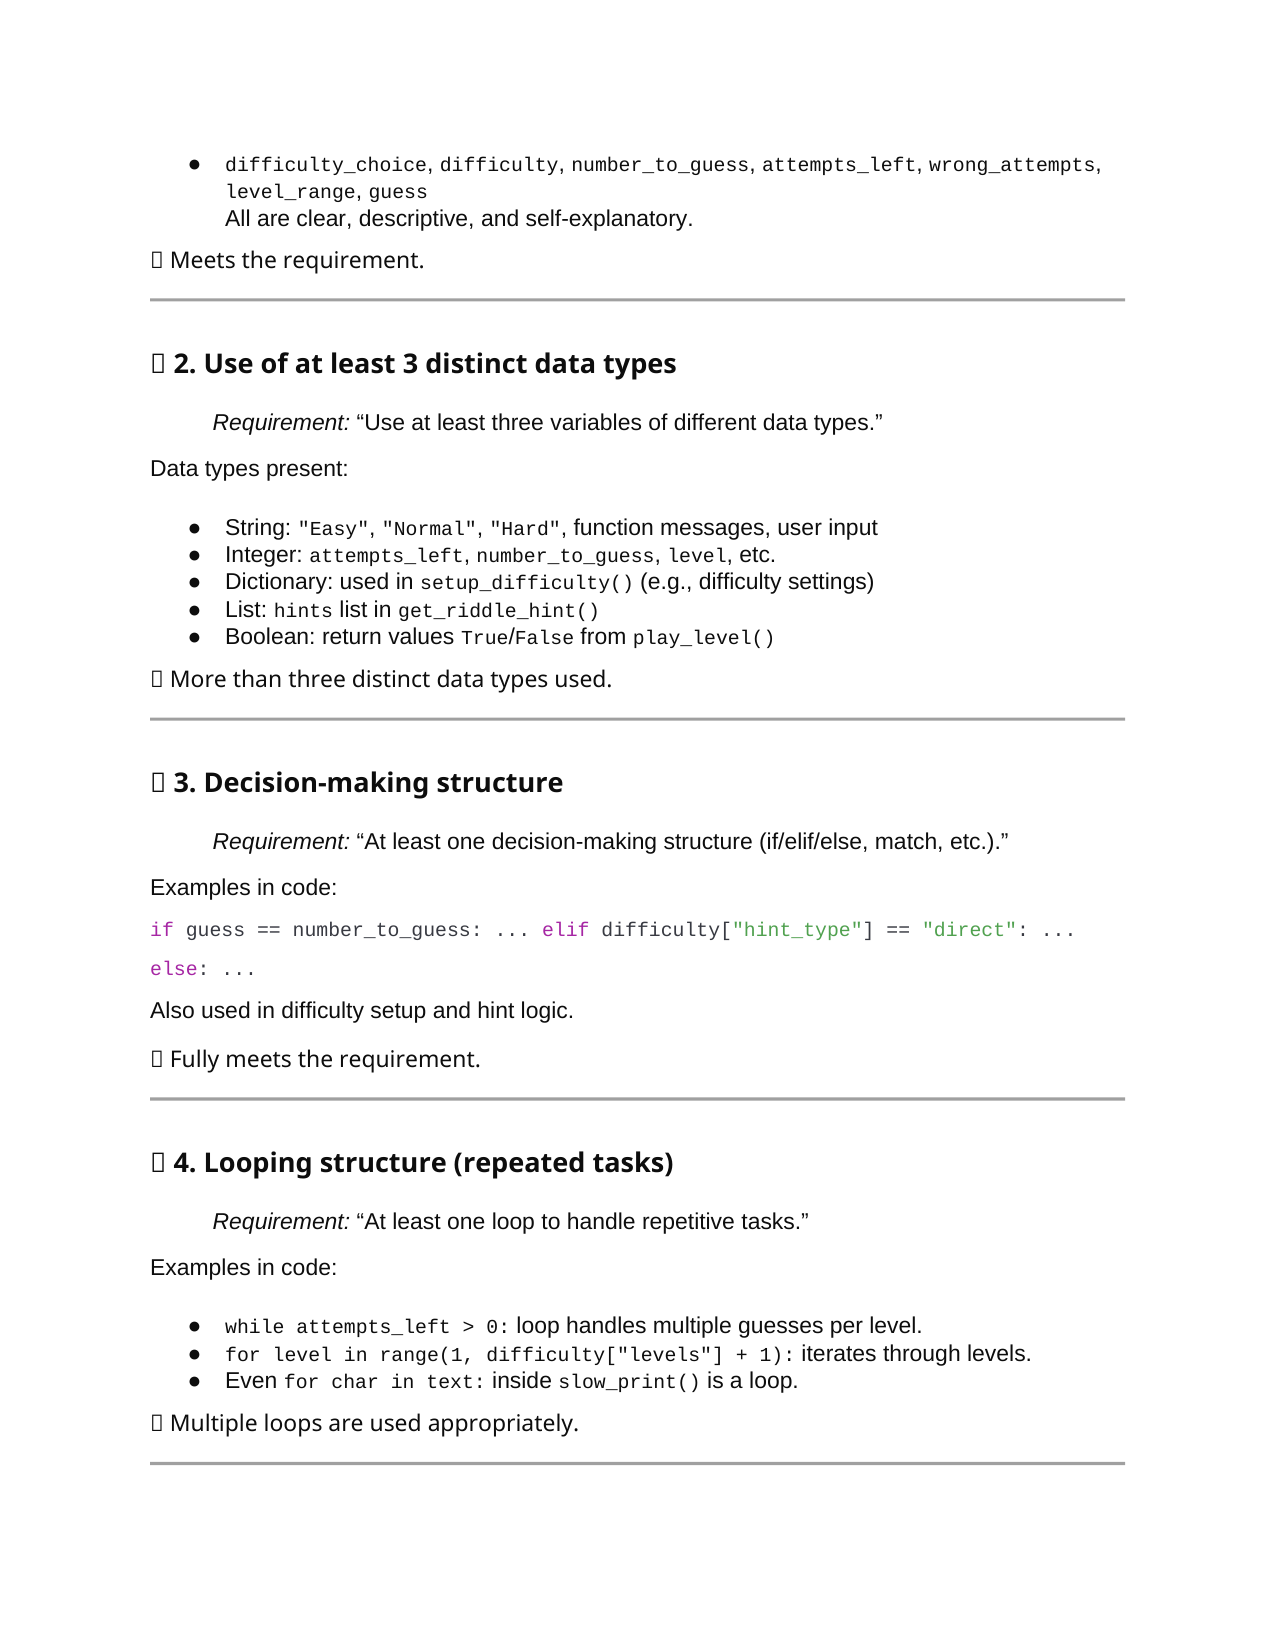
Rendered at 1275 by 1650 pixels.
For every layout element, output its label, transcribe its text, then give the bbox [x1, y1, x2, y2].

text Examples in code: [150, 874, 1125, 901]
text Requirement: “At least one decision-making structure (if/elif/else, match, etc.).” [212, 828, 1062, 854]
list Boolean: return values True/False from play_level() [187, 623, 1125, 650]
text if guess == number_to_guess: ... elif difficulty["hint_type"] == "direct": ... else: ... [150, 920, 1125, 981]
text ✅ More than three distinct data types used. [150, 663, 1125, 694]
list List: hints list in get_riddle_hint() [187, 596, 1125, 623]
text Requirement: “Use at least three variables of different data types.” [212, 409, 1062, 435]
text Examples in code: [150, 1254, 1125, 1280]
list while attempts_left > 0: loop handles multiple guesses per level. [187, 1312, 1125, 1340]
list Integer: attempts_left, number_to_guess, level, etc. [187, 541, 1125, 568]
text ✅ Meets the requirement. [150, 244, 1125, 275]
list for level in range(1, difficulty["levels"] + 1): iterates through levels. [187, 1340, 1125, 1367]
list Even for char in text: inside slow_print() is a loop. [187, 1367, 1125, 1395]
text Data types present: [150, 455, 1125, 481]
list Dictionary: used in setup_difficulty() (e.g., difficulty settings) [187, 568, 1125, 596]
subtitle ✅ 2. Use of at least 3 distinct data types [150, 344, 1125, 381]
subtitle ✅ 3. Decision-making structure [150, 764, 1125, 801]
text Also used in difficulty setup and hint logic. [150, 997, 1125, 1023]
subtitle ✅ 4. Looping structure (repeated tasks) [150, 1143, 1125, 1180]
text ✅ Fully meets the requirement. [150, 1043, 1125, 1074]
text Requirement: “At least one loop to handle repetitive tasks.” [212, 1208, 1062, 1234]
list difficulty_choice, difficulty, number_to_guess, attempts_left, wrong_attempts, level_range, guess All are clear, descriptive, and self-explanatory. [187, 150, 1125, 231]
list String: "Easy", "Normal", "Hard", function messages, user input [187, 513, 1125, 541]
text ✅ Multiple loops are used appropriately. [150, 1407, 1125, 1438]
